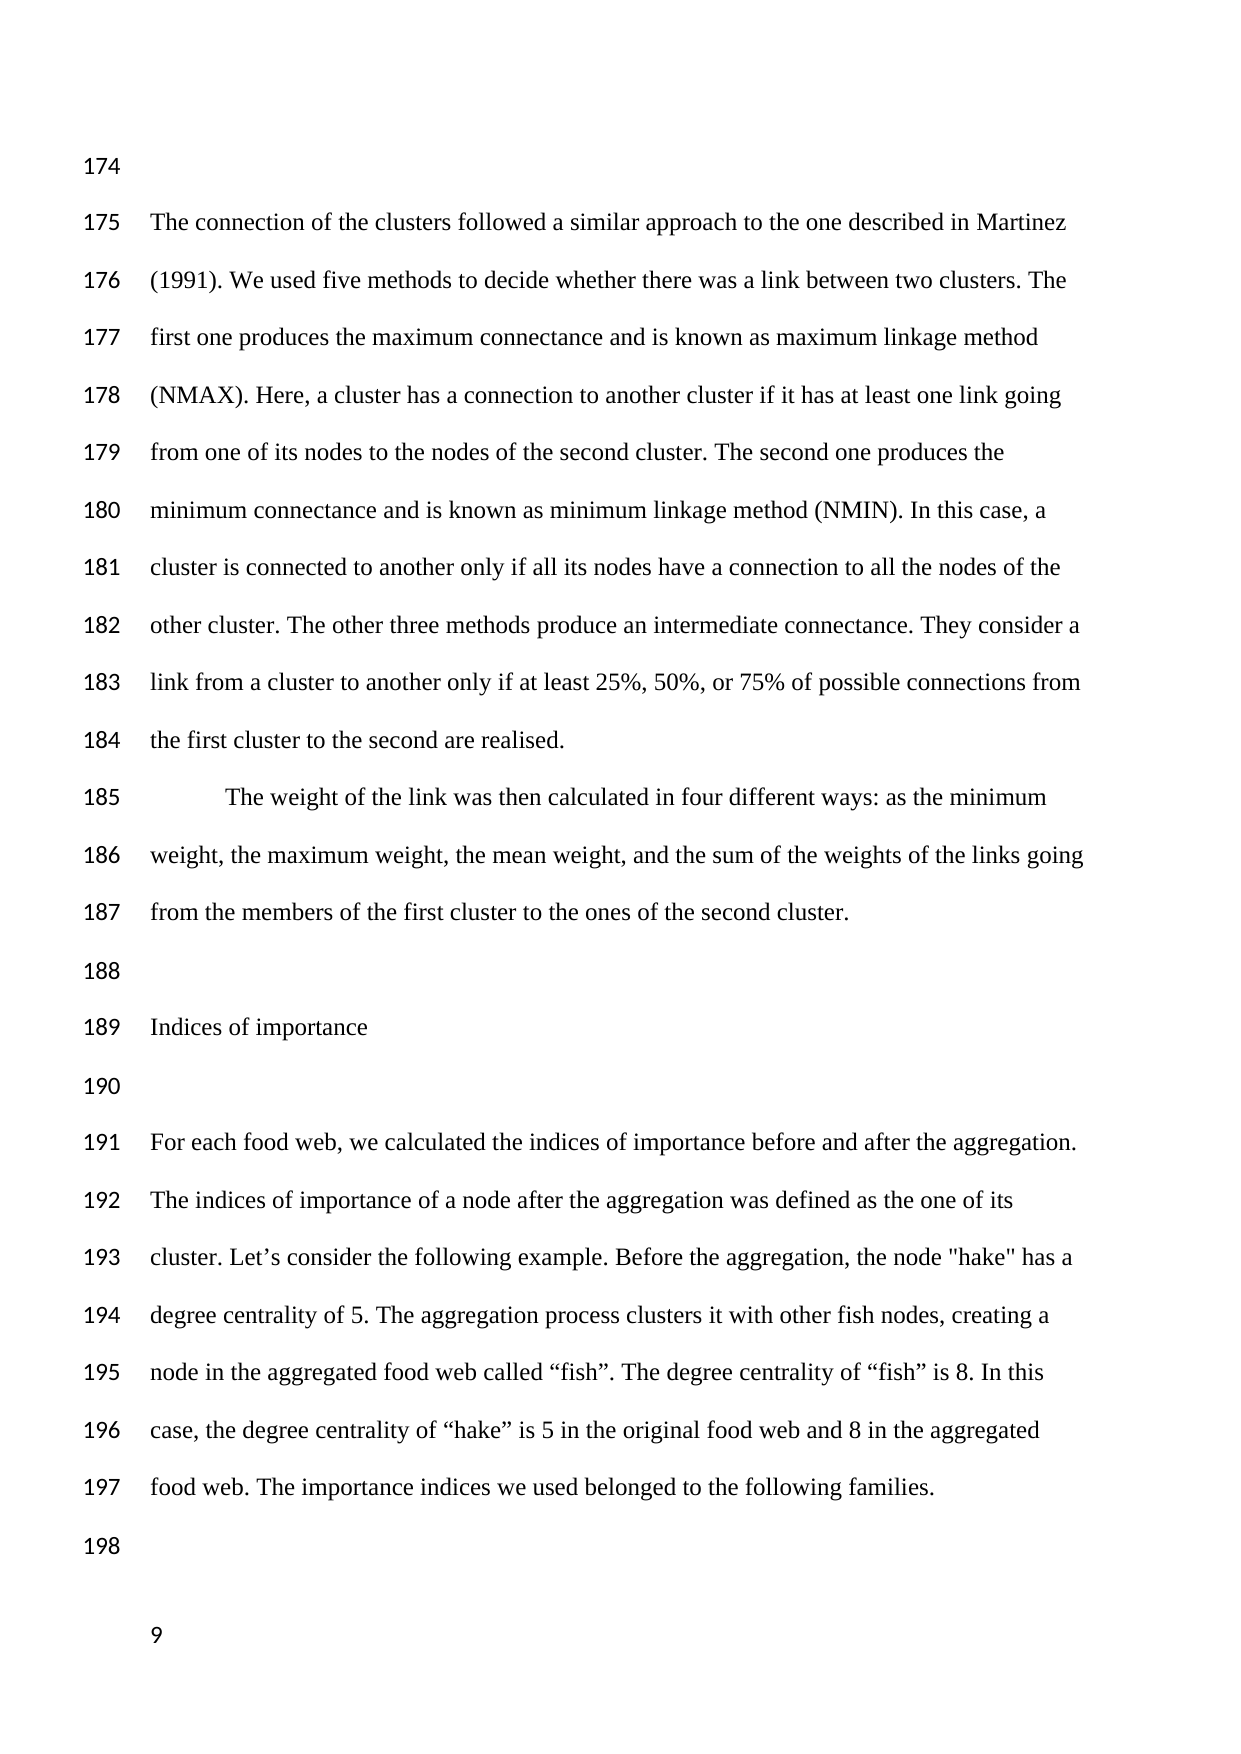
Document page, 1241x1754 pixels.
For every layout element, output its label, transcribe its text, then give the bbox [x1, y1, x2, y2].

text For each food web, we calculated the indices of importance before and after the aggregation. The indices of importance of a node after the aggregation was defined as the one of its cluster. Let’s consider the following example. Before the aggregation, the node "hake" has a degree centrality of 5. The aggregation process clusters it with other fish nodes, creating a node in the aggregated food web called “fish”. The degree centrality of “fish” is 8. In this case, the degree centrality of “hake” is 5 in the original food web and 8 in the aggregated food web. The importance indices we used belonged to the following families. [150, 1127, 1090, 1501]
text The weight of the link was then calculated in four different ways: as the minimum weight, the maximum weight, the mean weight, and the sum of the weights of the links going from the members of the first cluster to the ones of the second cluster. [150, 782, 1090, 926]
text The connection of the clusters followed a similar approach to the one described in Martinez (1991). We used five methods to decide whether there was a link between two clusters. The first one produces the maximum connectance and is known as maximum linkage method (NMAX). Here, a cluster has a connection to another cluster if it has at least one link going from one of its nodes to the nodes of the second cluster. The second one produces the minimum connectance and is known as minimum linkage method (NMIN). In this case, a cluster is connected to another only if all its nodes have a connection to all the nodes of the other cluster. The other three methods produce an intermediate connectance. They consider a link from a cluster to another only if at least 25%, 50%, or 75% of possible connections from the first cluster to the second are realised. [150, 207, 1090, 754]
subtitle Indices of importance [150, 1012, 1090, 1041]
